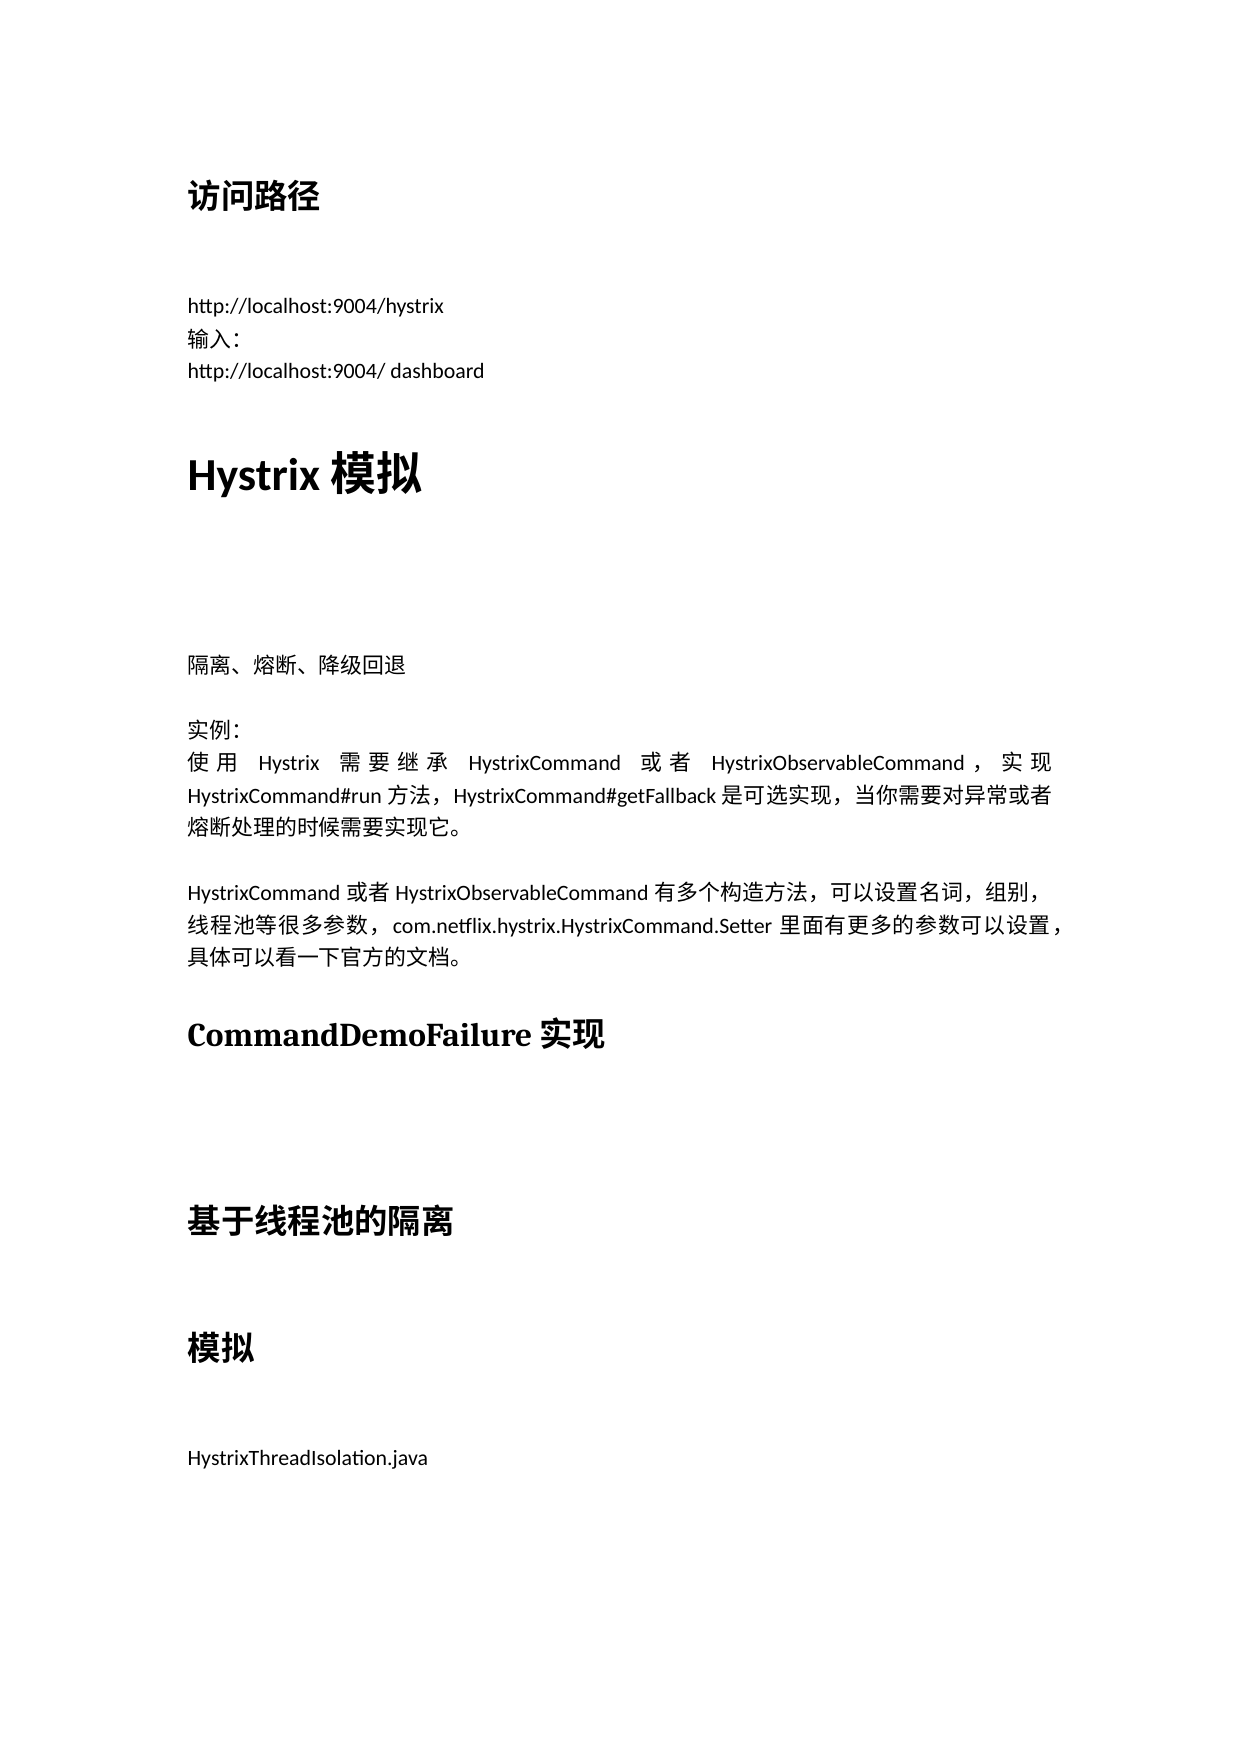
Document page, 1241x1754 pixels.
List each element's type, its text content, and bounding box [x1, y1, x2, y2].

subtitle 基于线程池的隔离 [187, 1186, 1053, 1251]
subtitle 模拟 [187, 1313, 1053, 1378]
text 实例： [187, 712, 1053, 745]
text HystrixThreadIsolation.java [187, 1441, 1053, 1473]
text 使用 Hystrix 需要继承 HystrixCommand 或者 HystrixObservableCommand，实现 HystrixCommand#run 方法，HystrixCommand#getFallback 是可选实现，当你需要对异常或者熔断处理的时候需要实现它。 [187, 745, 1053, 842]
text http://localhost:9004/ dashboard [187, 354, 1053, 387]
text 隔离、熔断、降级回退 [187, 647, 1053, 680]
text http://localhost:9004/hystrix [187, 289, 1053, 322]
subtitle 访问路径 [187, 162, 1053, 227]
text 输入： [187, 322, 1053, 354]
subtitle CommandDemoFailure实现 [187, 999, 1053, 1064]
subtitle Hystrix 模拟 [187, 422, 1053, 519]
text HystrixCommand 或者 HystrixObservableCommand 有多个构造方法，可以设置名词，组别，线程池等很多参数，com.netflix.hystrix.HystrixCommand.Setter 里面有更多的参数可以设置，具体可以看一下官方的文档。 [187, 875, 1053, 972]
